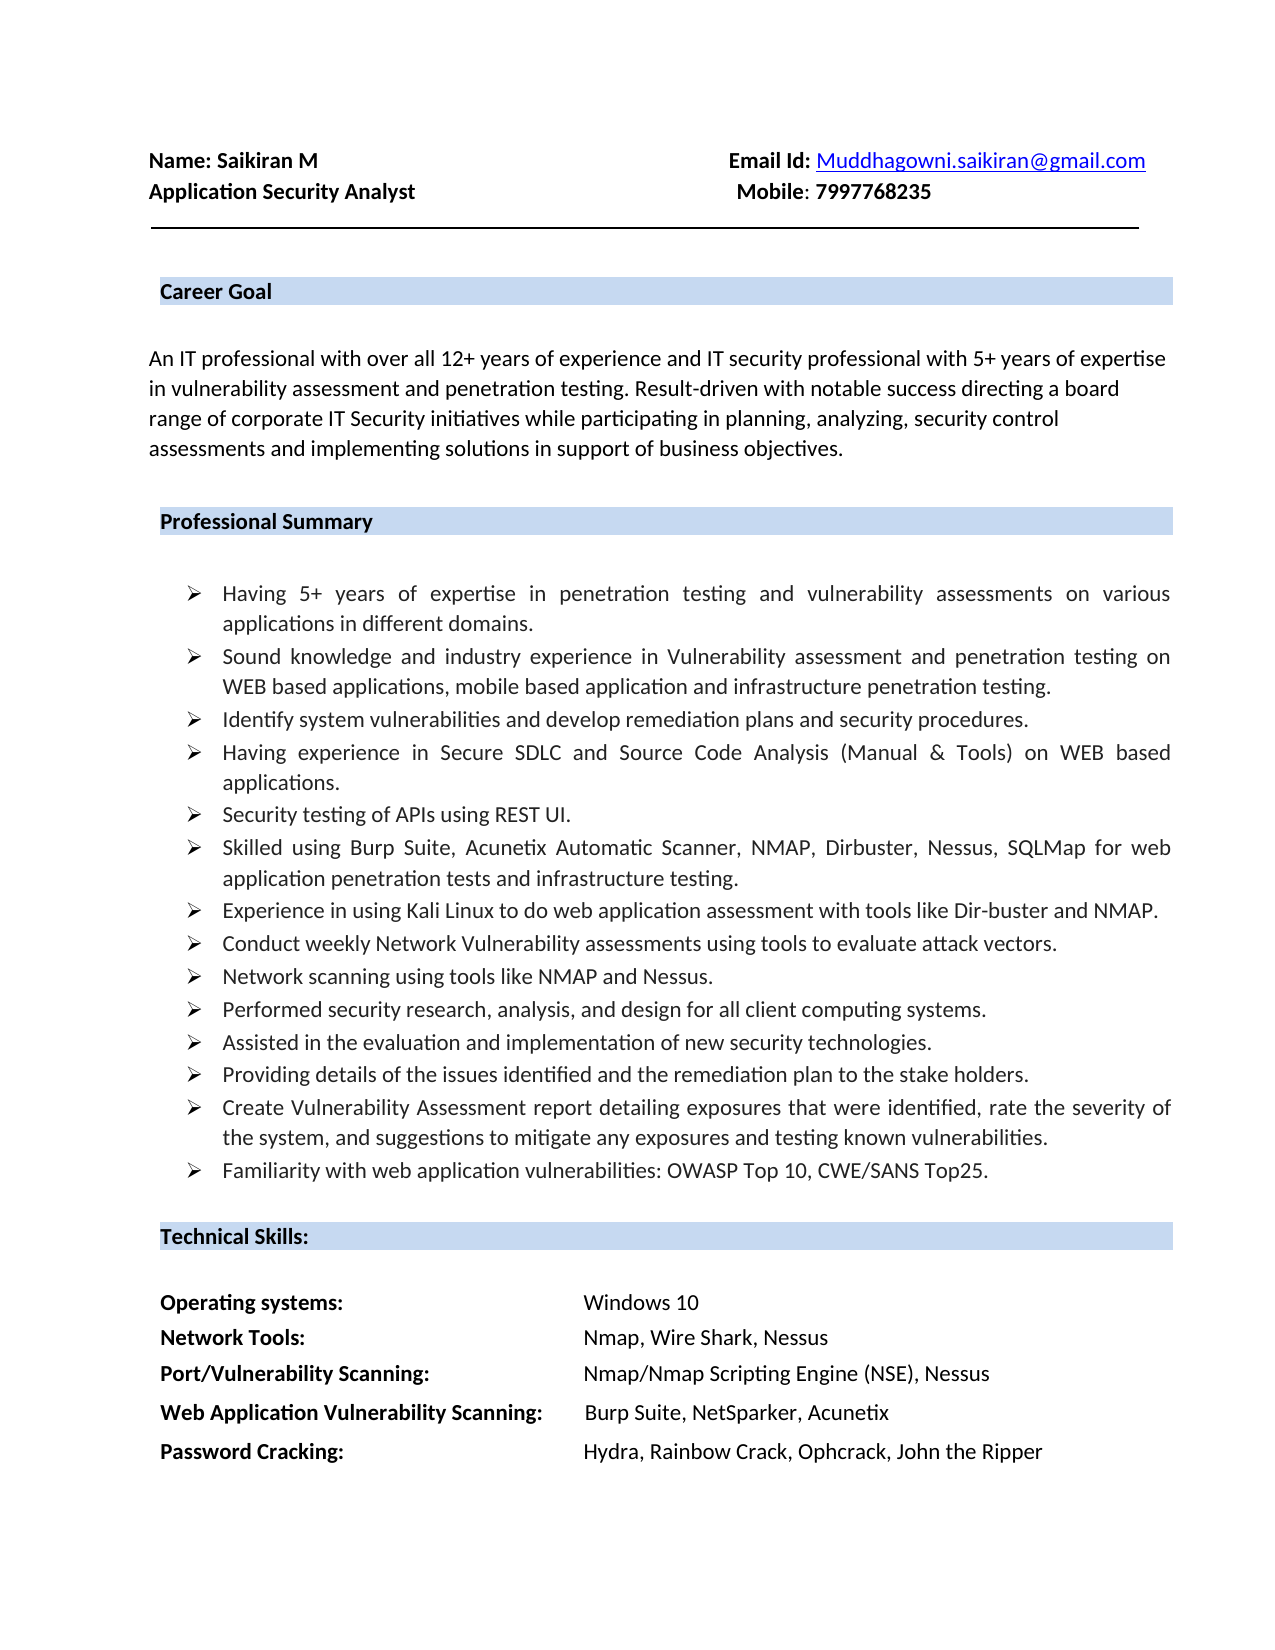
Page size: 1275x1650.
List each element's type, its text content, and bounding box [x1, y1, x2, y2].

list Identify system vulnerabilities and develop remediation plans and security procedures. [186, 705, 1173, 733]
text Name: Saikiran M Email Id: Muddhagowni.saikiran@gmail.com [149, 146, 1173, 174]
text Network Tools: Nmap, Wire Shark, Nessus [160, 1323, 1173, 1351]
text Web Application Vulnerability Scanning: Burp Suite, NetSparker, Acunetix [160, 1398, 1141, 1426]
list Skilled using Burp Suite, Acunetix Automatic Scanner, NMAP, Dirbuster, Nessus, SQLMap for web application penetration tests and infrastructure testing. [186, 833, 1173, 892]
list Providing details of the issues identified and the remediation plan to the stake holders. [186, 1061, 1173, 1088]
list Create Vulnerability Assessment report detailing exposures that were identified, rate the severity of the system, and suggestions to mitigate any exposures and testing known vulnerabilities. [186, 1093, 1173, 1152]
list Security testing of APIs using REST UI. [186, 801, 1173, 829]
list Having experience in Secure SDLC and Source Code Analysis (Manual & Tools) on WEB based applications. [186, 738, 1173, 796]
list Conduct weekly Network Vulnerability assessments using tools to evaluate attack vectors. [186, 929, 1173, 957]
list Sound knowledge and industry experience in Vulnerability assessment and penetration testing on WEB based applications, mobile based application and infrastructure penetration testing. [186, 642, 1173, 700]
list Experience in using Kali Linux to do web application assessment with tools like Dir-buster and NMAP. [186, 896, 1173, 924]
text Port/Vulnerability Scanning: Nmap/Nmap Scripting Engine (NSE), Nessus [160, 1359, 1141, 1387]
list Having 5+ years of expertise in penetration testing and vulnerability assessments on various applications in different domains. [186, 579, 1173, 637]
subtitle Technical Skills: [160, 1222, 1173, 1250]
subtitle Career Goal [160, 277, 1173, 305]
list Assisted in the evaluation and implementation of new security technologies. [186, 1028, 1173, 1056]
text An IT professional with over all 12+ years of experience and IT security professional with 5+ years of expertise in vulnerability assessment and penetration testing. Result-driven with notable success directing a board range of corporate IT Security initiatives while participating in planning, analyzing, security control assessments and implementing solutions in support of business objectives. [149, 344, 1173, 462]
list Performed security research, analysis, and design for all client computing systems. [186, 995, 1173, 1023]
subtitle Professional Summary [160, 507, 1173, 535]
list Network scanning using tools like NMAP and Nessus. [186, 962, 1173, 990]
text Operating systems: Windows 10 [160, 1288, 1173, 1316]
list Familiarity with web application vulnerabilities: OWASP Top 10, CWE/SANS Top25. [186, 1156, 1173, 1184]
text Application Security Analyst Mobile: 7997768235 [149, 177, 1173, 236]
text Password Cracking: Hydra, Rainbow Crack, Ophcrack, John the Ripper [160, 1437, 1141, 1465]
